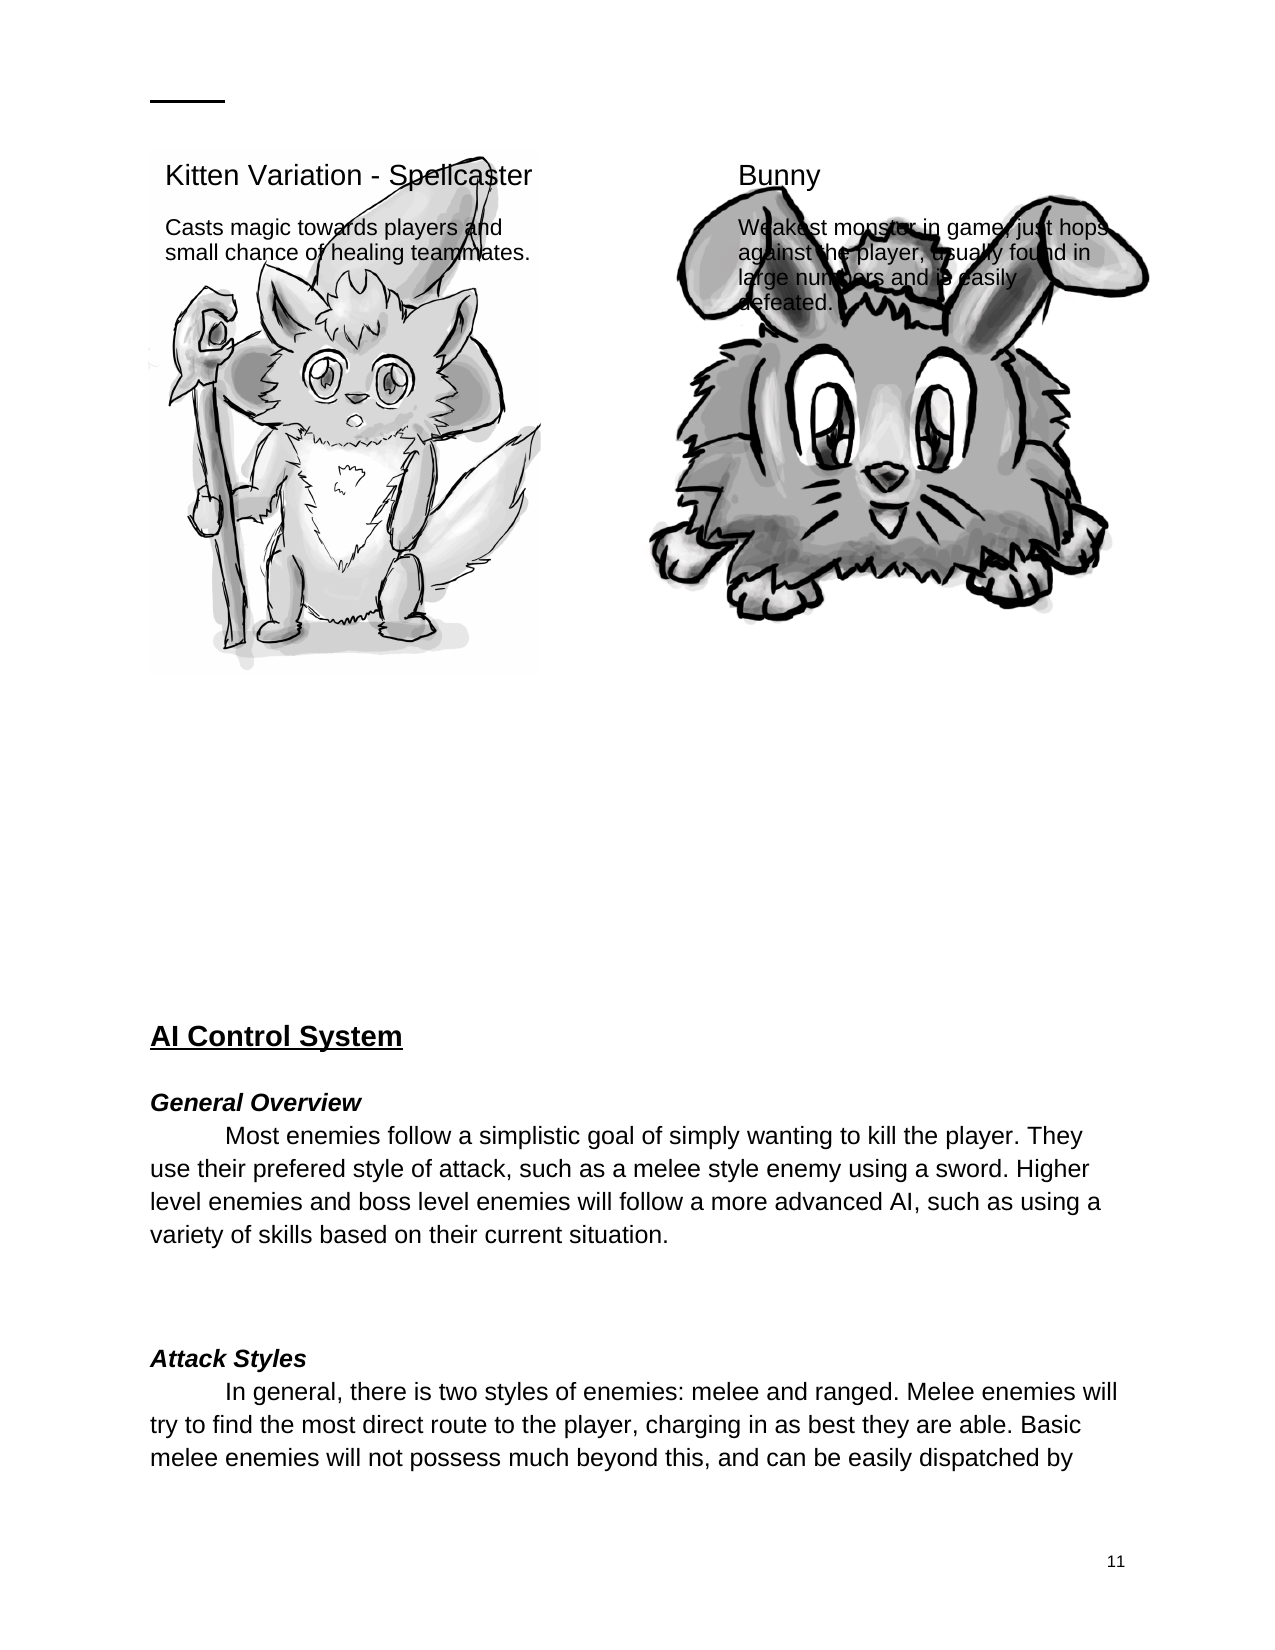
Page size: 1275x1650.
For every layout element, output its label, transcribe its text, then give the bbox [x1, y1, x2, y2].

text General Overview [150, 1088, 1125, 1117]
text Attack Styles [150, 1343, 1125, 1372]
text AI Control System [150, 1019, 1125, 1053]
text Most enemies follow a simplistic goal of simply wanting to kill the player. They use their prefered style of attack, such as a melee style enemy using a sword. Higher level enemies and boss level enemies will follow a more advanced AI, such as using a variety of skills based on their current situation. [150, 1121, 1125, 1249]
picture [628, 150, 1170, 654]
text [150, 1377, 1125, 1471]
picture [148, 150, 541, 674]
